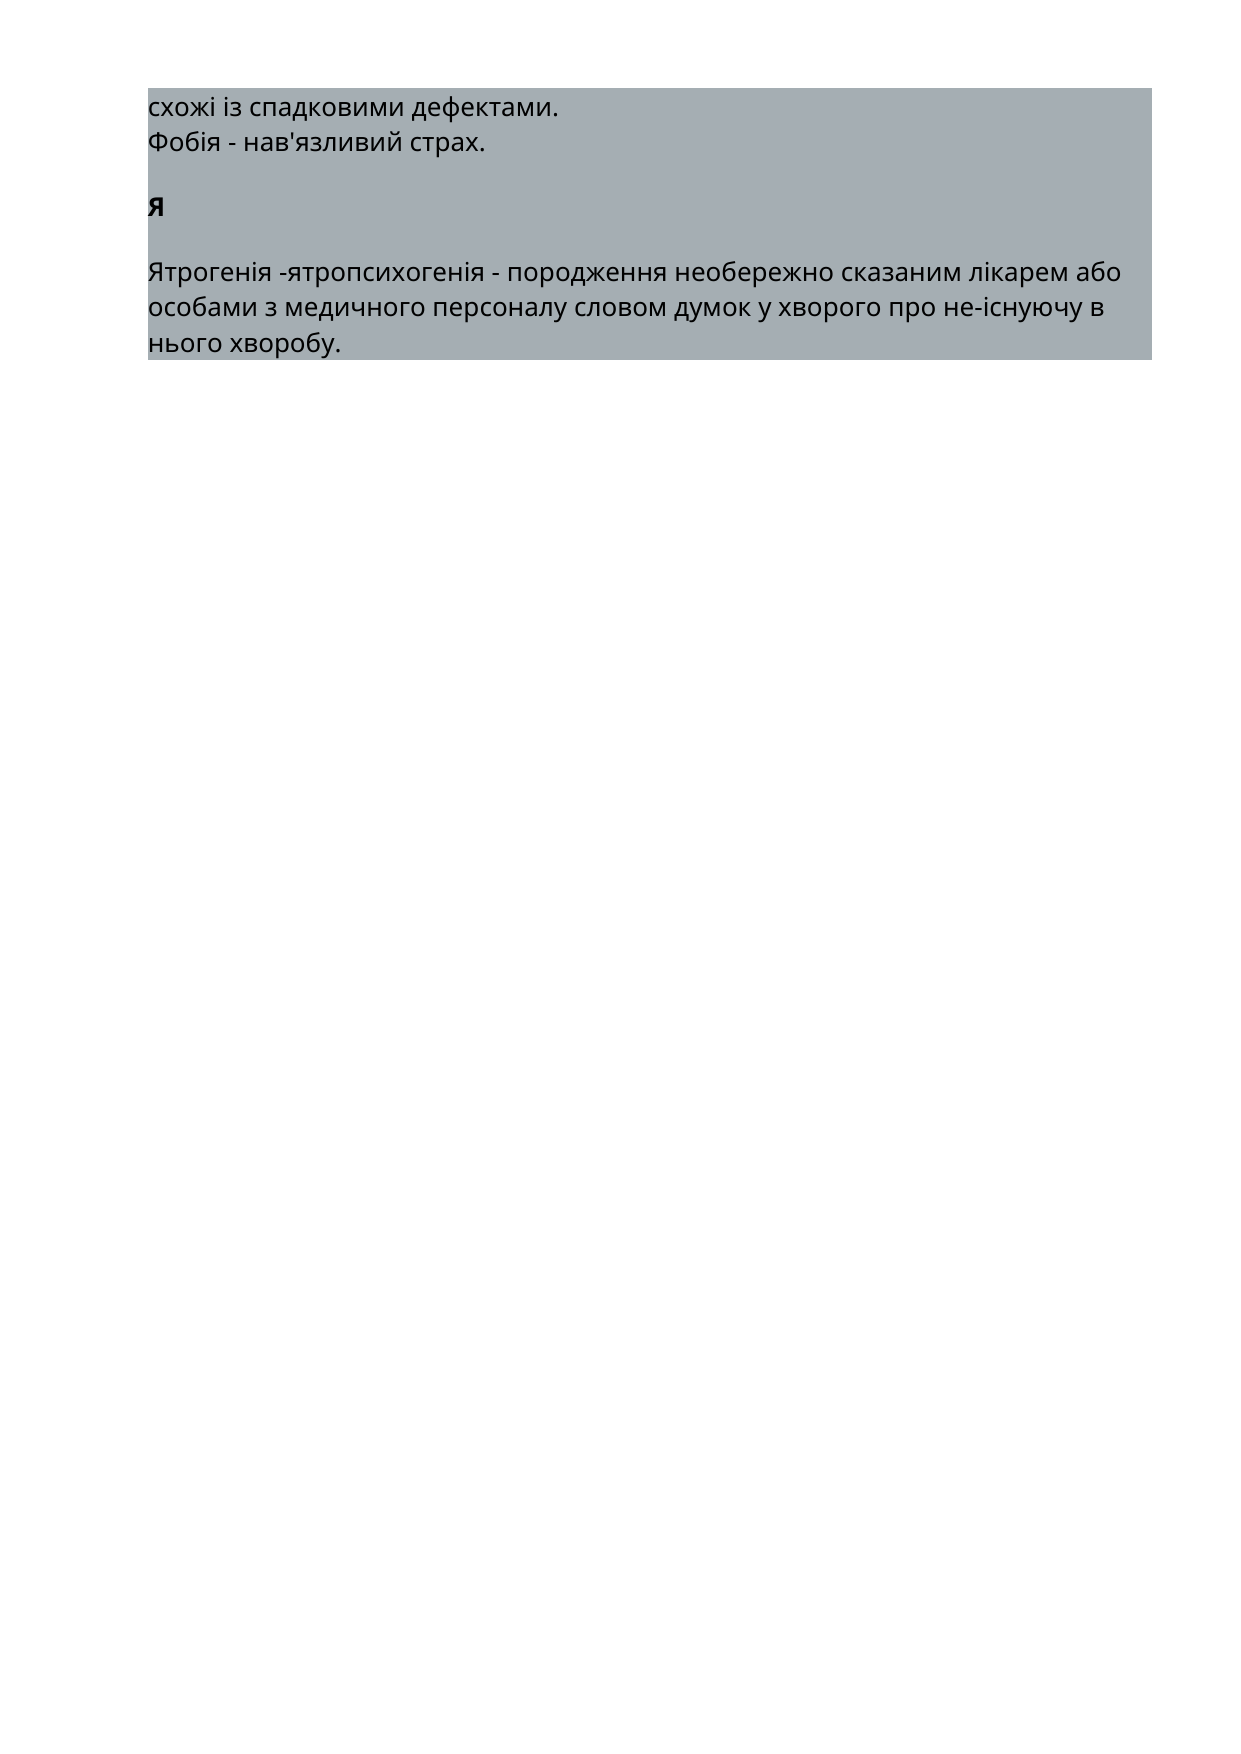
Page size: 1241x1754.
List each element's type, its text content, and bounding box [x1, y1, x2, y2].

text Ятрогенія -ятропсихогенія - породження необережно сказаним лікарем або особами з медичного персоналу словом думок у хворого про не-існуючу в нього хворобу. [148, 253, 1152, 360]
text Я [148, 189, 1152, 224]
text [148, 88, 1152, 159]
